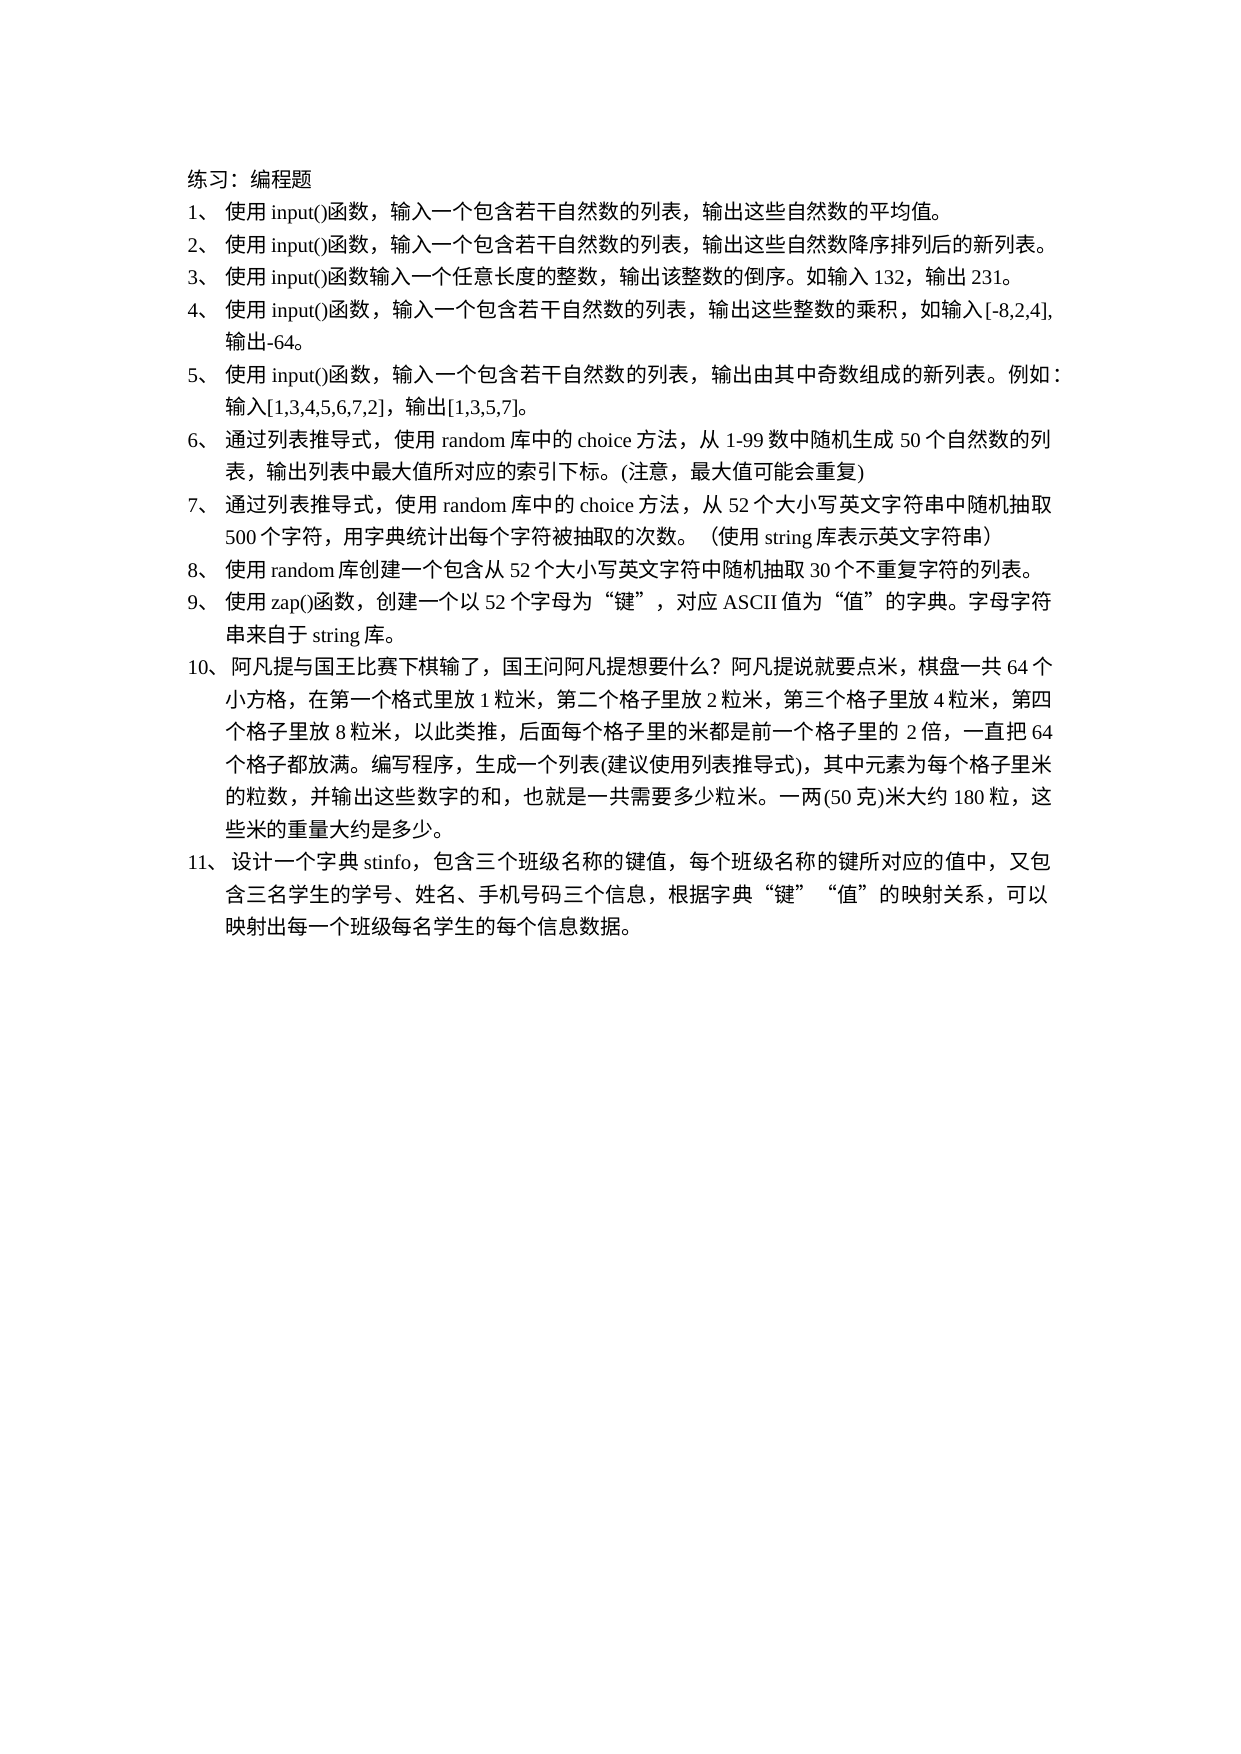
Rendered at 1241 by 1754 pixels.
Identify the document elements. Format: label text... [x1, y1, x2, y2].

list 使用input()函数，输入一个包含若干自然数的列表，输出这些自然数降序排列后的新列表。 [187, 227, 1053, 259]
list 使用input()函数，输入一个包含若干自然数的列表，输出这些整数的乘积，如输入[-8,2,4],输出-64。 [187, 292, 1053, 357]
list 使用input()函数，输入一个包含若干自然数的列表，输出由其中奇数组成的新列表。例如：输入[1,3,4,5,6,7,2]，输出[1,3,5,7]。 [187, 357, 1053, 422]
list 通过列表推导式，使用random库中的choice方法，从1-99数中随机生成50个自然数的列表，输出列表中最大值所对应的索引下标。(注意，最大值可能会重复) [187, 422, 1053, 487]
list 使用random库创建一个包含从52个大小写英文字符中随机抽取30个不重复字符的列表。 [187, 552, 1053, 584]
list 使用input()函数输入一个任意长度的整数，输出该整数的倒序。如输入132，输出231。 [187, 259, 1053, 292]
text 练习：编程题 [187, 162, 1053, 194]
list 阿凡提与国王比赛下棋输了，国王问阿凡提想要什么？阿凡提说就要点米，棋盘一共64个小方格，在第一个格式里放1粒米，第二个格子里放2粒米，第三个格子里放4粒米，第四个格子里放8粒米，以此类推，后面每个格子里的米都是前一个格子里的2倍，一直把64个格子都放满。编写程序，生成一个列表(建议使用列表推导式)，其中元素为每个格子里米的粒数，并输出这些数字的和，也就是一共需要多少粒米。一两(50克)米大约180粒，这些米的重量大约是多少。 [187, 649, 1053, 844]
list 使用input()函数，输入一个包含若干自然数的列表，输出这些自然数的平均值。 [187, 194, 1053, 227]
list 使用zap()函数，创建一个以52个字母为“键”，对应ASCII值为“值”的字典。字母字符串来自于string库。 [187, 584, 1053, 649]
list 设计一个字典stinfo，包含三个班级名称的键值，每个班级名称的键所对应的值中，又包含三名学生的学号、姓名、手机号码三个信息，根据字典“键”“值”的映射关系，可以映射出每一个班级每名学生的每个信息数据。 [187, 844, 1053, 942]
list 通过列表推导式，使用random库中的choice方法，从52个大小写英文字符串中随机抽取500个字符，用字典统计出每个字符被抽取的次数。（使用string库表示英文字符串） [187, 487, 1053, 552]
